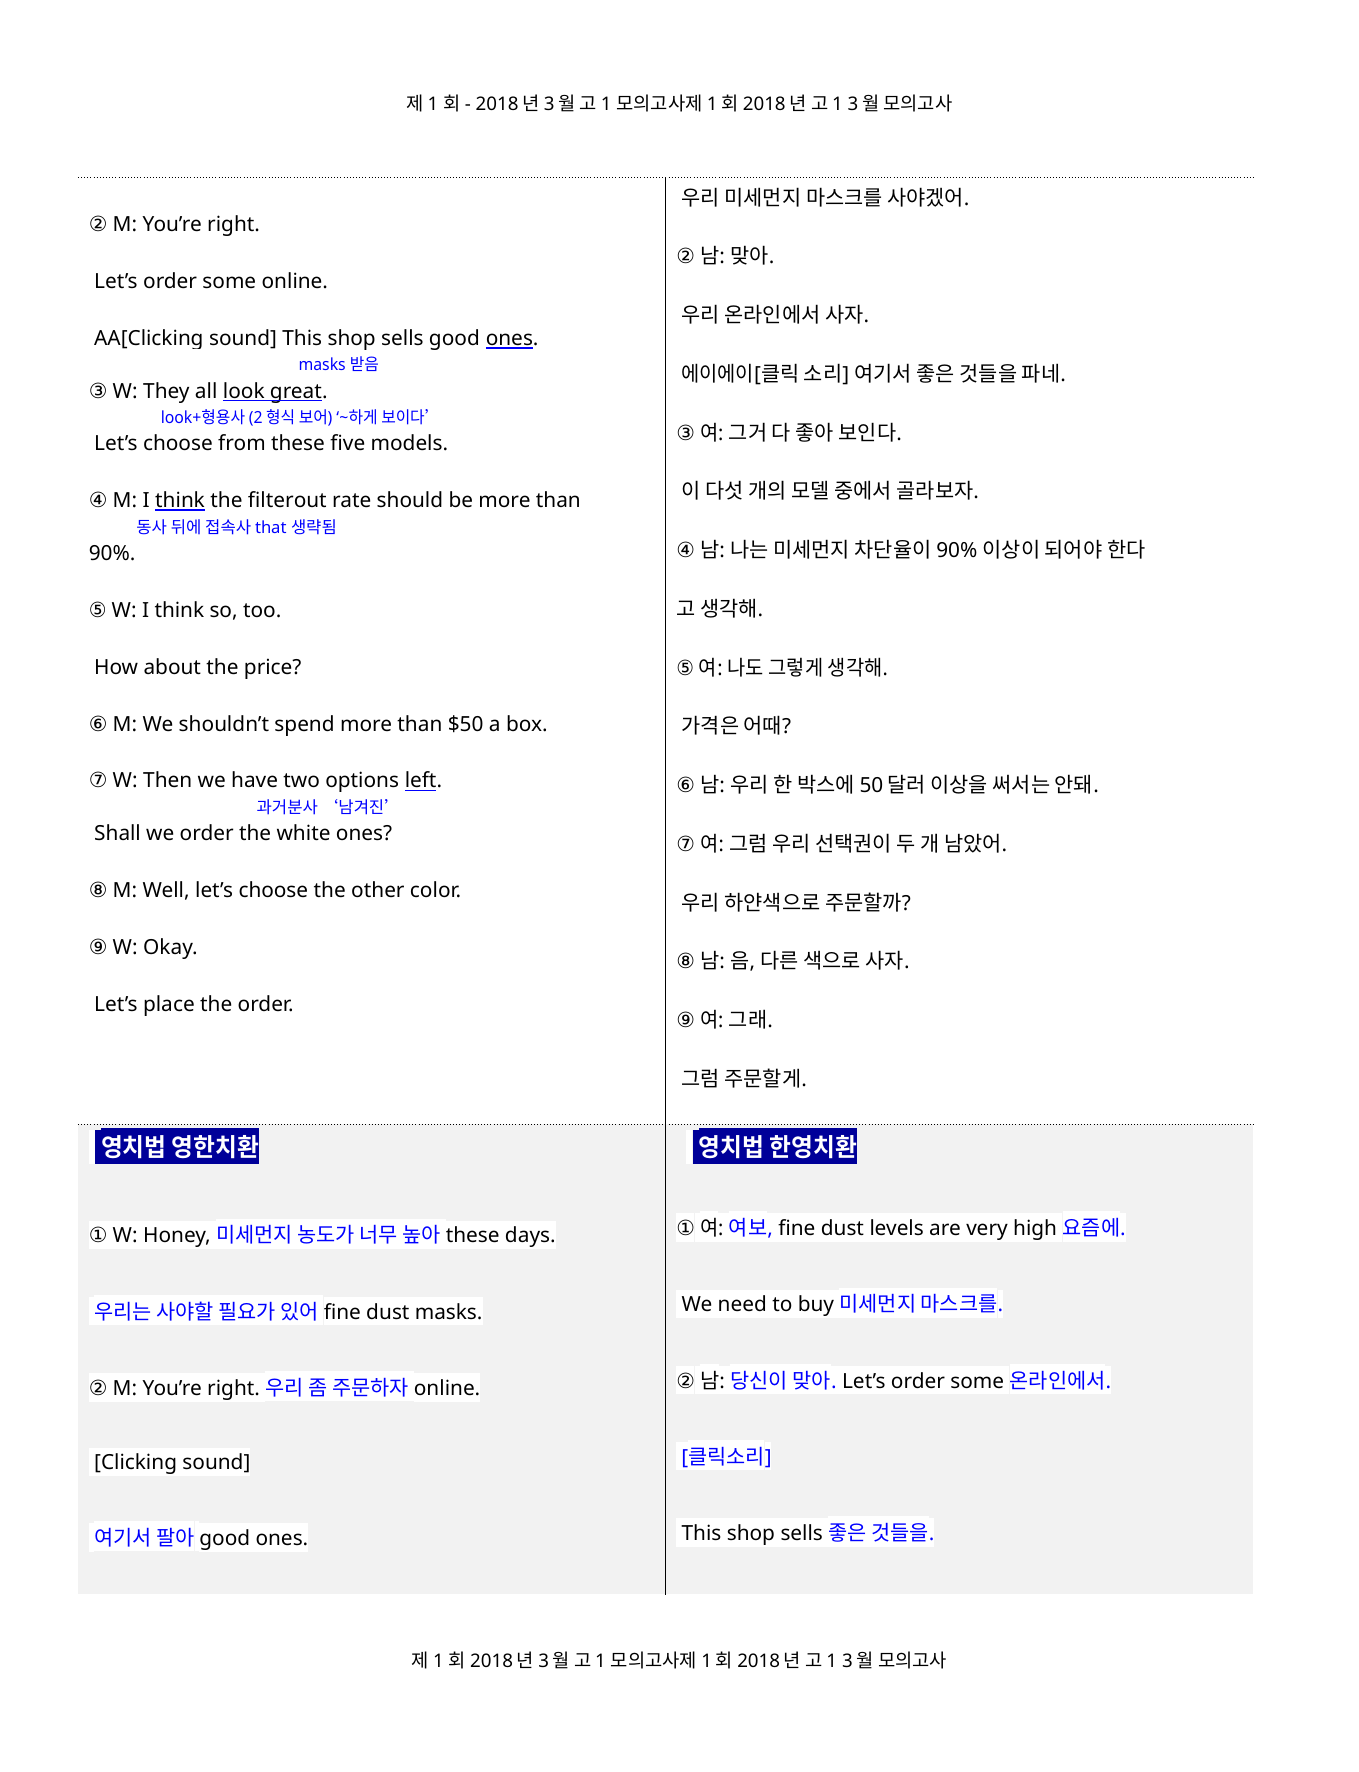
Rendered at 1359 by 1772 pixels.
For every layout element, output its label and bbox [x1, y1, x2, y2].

table_cell [666, 177, 1253, 1124]
table_cell [78, 1124, 665, 1594]
table_cell [78, 177, 665, 1124]
table_cell [666, 1124, 1253, 1594]
